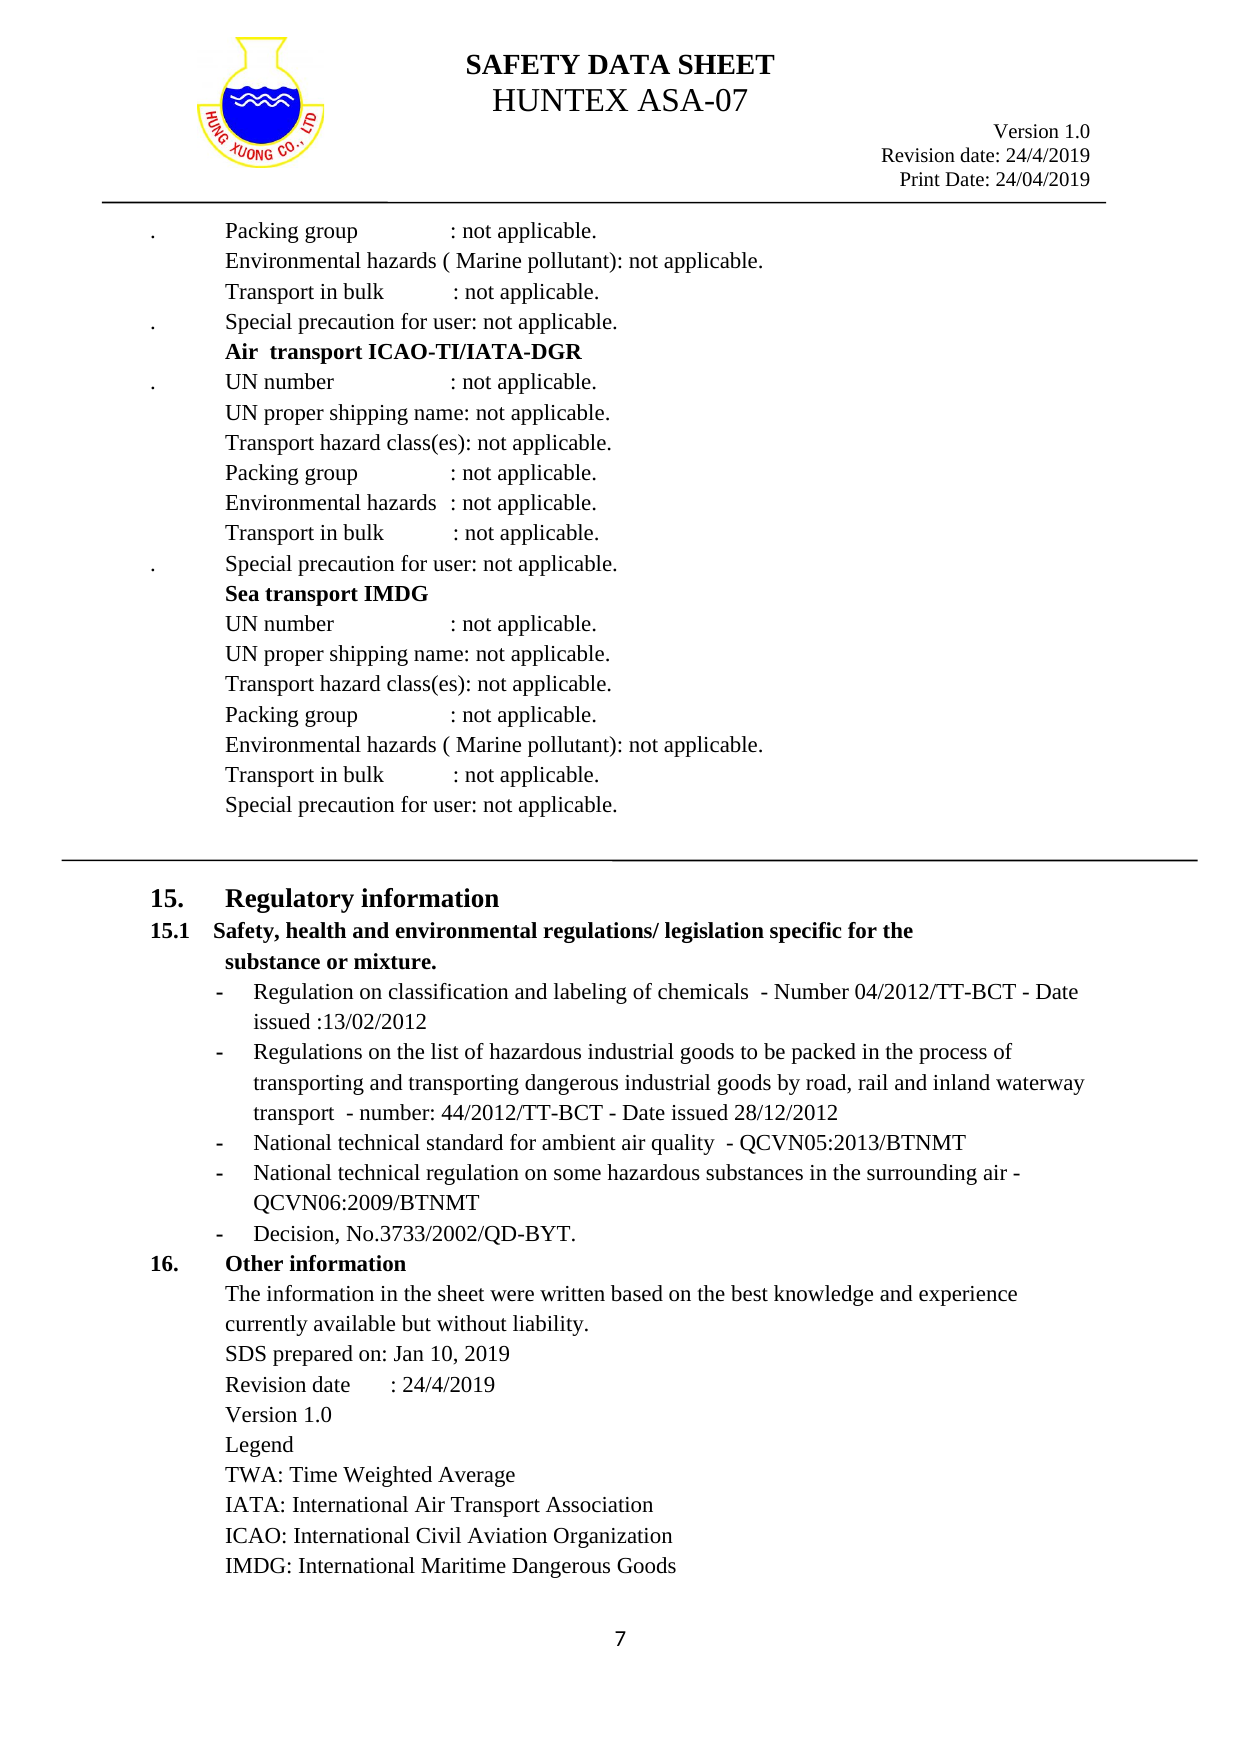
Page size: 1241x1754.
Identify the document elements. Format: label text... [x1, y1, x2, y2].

text . Special precaution for user: not applicable. [150, 308, 1090, 334]
text Revision date : 24/4/2019 [150, 1371, 1090, 1397]
picture [197, 37, 325, 168]
text 15.1 Safety, health and environmental regulations/ legislation specific for the [150, 918, 1090, 944]
text UN proper shipping name: not applicable. [150, 398, 1090, 425]
list National technical regulation on some hazardous substances in the surrounding air - QCVN06:2009/BTNMT [216, 1159, 1090, 1216]
text Air transport ICAO-TI/IATA-DGR [150, 338, 1090, 364]
text UN number : not applicable. [150, 610, 1090, 636]
text UN proper shipping name: not applicable. [150, 640, 1090, 667]
text substance or mixture. [150, 948, 1090, 974]
text The information in the sheet were written based on the best knowledge and experience [225, 1280, 1090, 1306]
text . Packing group : not applicable. [150, 217, 1090, 244]
list Regulations on the list of hazardous industrial goods to be packed in the process of transporting and transporting dangerous industrial goods by road, rail and inland waterway transport - number: 44/2012/TT-BCT - Date issued 28/12/2012 [216, 1038, 1090, 1125]
text Transport hazard class(es): not applicable. [150, 429, 1090, 455]
text Version 1.0 [150, 1401, 1090, 1427]
list Regulation on classification and labeling of chemicals - Number 04/2012/TT-BCT - Date issued :13/02/2012 [216, 978, 1090, 1034]
text Environmental hazards ( Marine pollutant): not applicable. [150, 731, 1090, 757]
text TWA: Time Weighted Average [150, 1461, 1090, 1488]
list Decision, No.3733/2002/QD-BYT. [216, 1220, 1090, 1246]
text Legend [150, 1431, 1090, 1457]
list National technical standard for ambient air quality - QCVN05:2013/BTNMT [216, 1129, 1090, 1155]
text Transport in bulk : not applicable. [150, 278, 1090, 304]
text IATA: International Air Transport Association [150, 1492, 1090, 1518]
text Packing group : not applicable. [150, 459, 1090, 485]
text . UN number : not applicable. [150, 368, 1090, 395]
text Environmental hazards ( Marine pollutant): not applicable. [150, 247, 1090, 274]
text currently available but without liability. [225, 1310, 1090, 1337]
text IMDG: International Maritime Dangerous Goods [150, 1552, 1090, 1578]
text 15. Regulatory information [150, 882, 1090, 913]
text Transport hazard class(es): not applicable. [150, 670, 1090, 697]
text Transport in bulk : not applicable. [150, 761, 1090, 787]
text . Special precaution for user: not applicable. [150, 549, 1090, 576]
text Special precaution for user: not applicable. [150, 791, 1090, 818]
text Transport in bulk : not applicable. [150, 519, 1090, 546]
text Sea transport IMDG [150, 580, 1090, 606]
text 16. Other information [150, 1250, 1090, 1276]
text ICAO: International Civil Aviation Organization [150, 1522, 1090, 1548]
text Packing group : not applicable. [150, 701, 1090, 727]
text SDS prepared on: Jan 10, 2019 [150, 1341, 1090, 1367]
text Environmental hazards : not applicable. [150, 489, 1090, 516]
